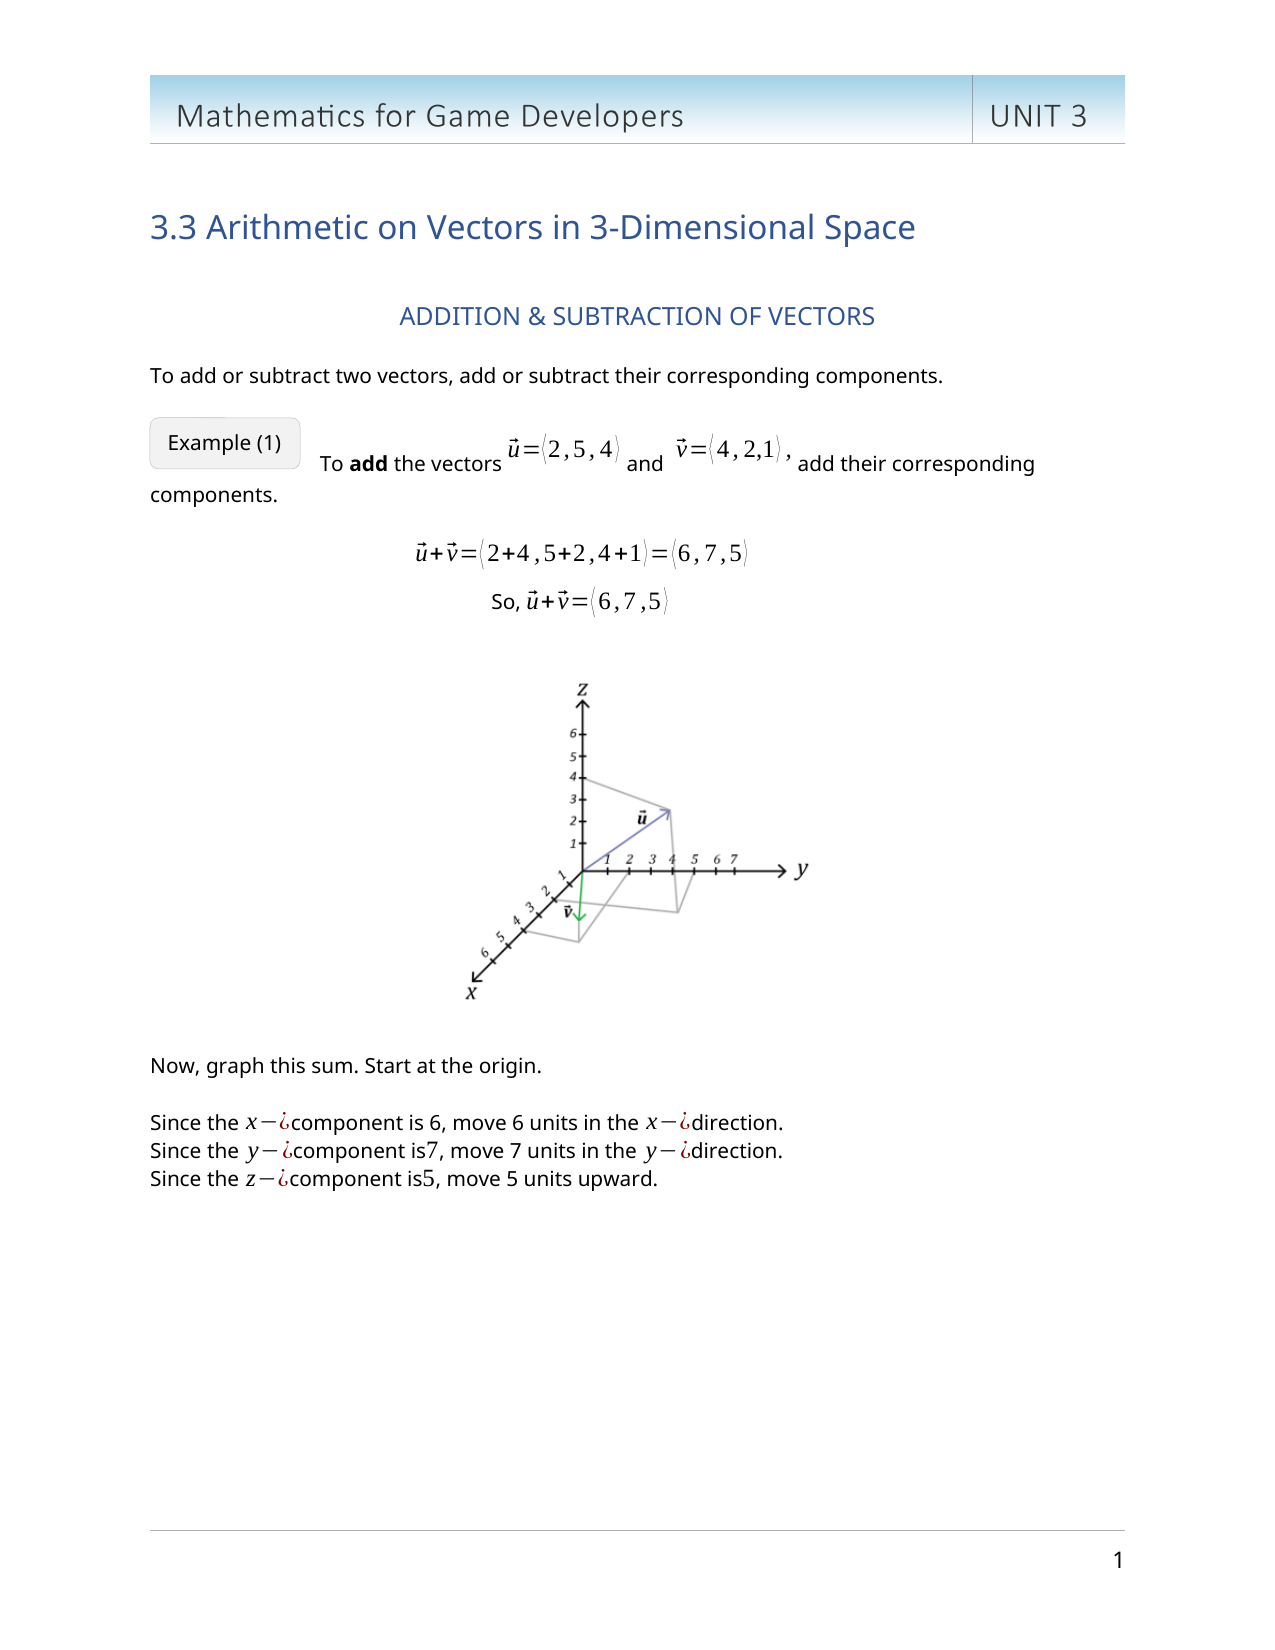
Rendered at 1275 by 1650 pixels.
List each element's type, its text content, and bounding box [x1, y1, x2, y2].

text Since the component is 6, move 6 units in the direction. [150, 1108, 1125, 1136]
subtitle 3.3 Arithmetic on Vectors in 3-Dimensional Space [150, 203, 1125, 249]
text Now, graph this sum. Start at the origin. [150, 1051, 1125, 1108]
text Since the component is, move 7 units in the direction. [150, 1136, 1125, 1164]
picture [457, 674, 818, 1009]
text To add or subtract two vectors, add or subtract their corresponding components. [150, 361, 1125, 389]
text Since the component is, move 5 units upward. [150, 1164, 1125, 1193]
picture [150, 75, 1125, 150]
text So, [150, 584, 1125, 661]
subtitle ADDITION & SUBTRACTION OF VECTORS [150, 298, 1125, 332]
picture [150, 1515, 1125, 1544]
text To add the vectors and add their corresponding components. [150, 418, 1125, 508]
